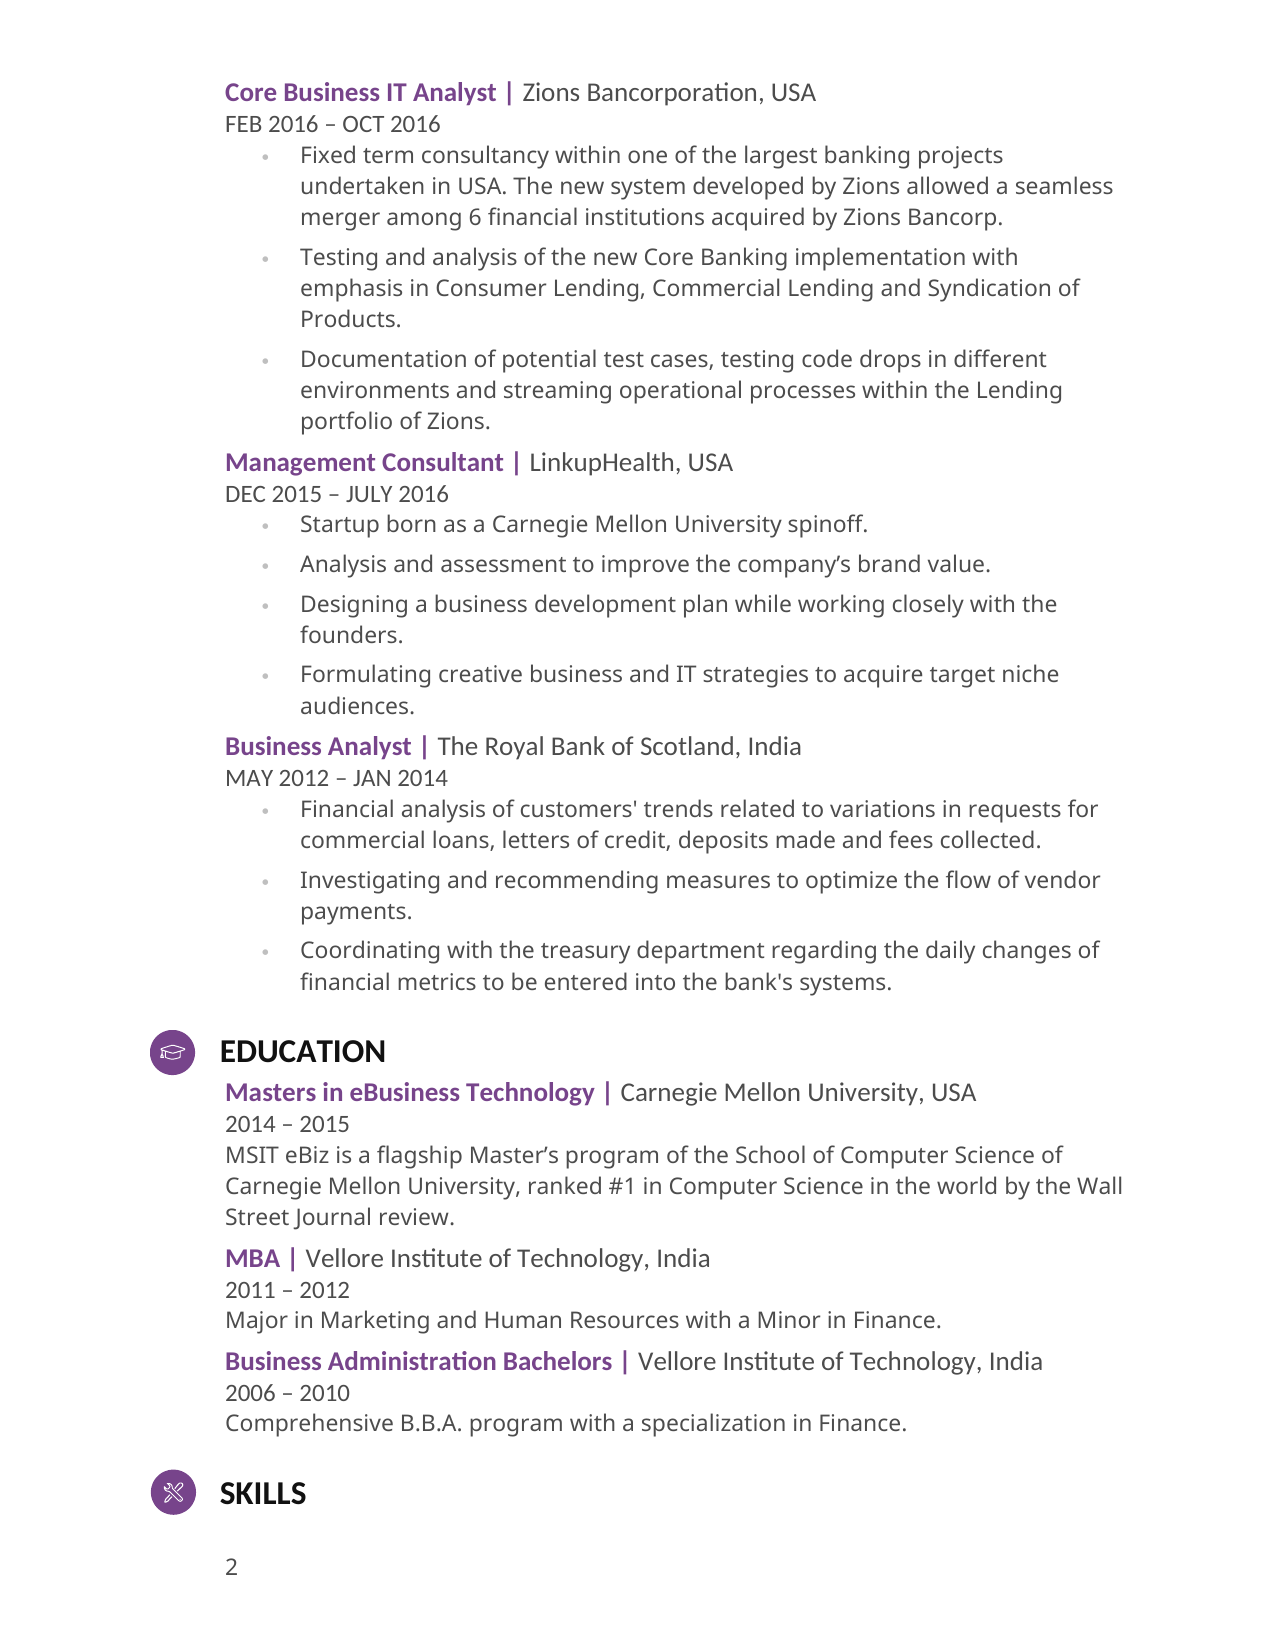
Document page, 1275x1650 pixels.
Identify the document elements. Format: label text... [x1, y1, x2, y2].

subtitle 2014 – 2015 [225, 1108, 1125, 1139]
text Designing a business development plan while working closely with the founders. [262, 587, 1125, 650]
text Investigating and recommending measures to optimize the flow of vendor payments. [262, 863, 1125, 926]
subtitle Dec 2015 – July 2016 [225, 478, 1125, 508]
subtitle 2006 – 2010 [225, 1377, 1125, 1407]
table_header [150, 1447, 219, 1517]
subtitle MBA | Vellore Institute of Technology, India [225, 1241, 1125, 1274]
subtitle May 2012 – Jan 2014 [225, 762, 1125, 793]
text MSIT eBiz is a flagship Master’s program of the School of Computer Science of Carnegie Mellon University, ranked #1 in Computer Science in the world by the Wall Street Journal review. [225, 1139, 1125, 1232]
text Major in Marketing and Human Resources with a Minor in Finance. [225, 1304, 1125, 1336]
subtitle Feb 2016 – OCT 2016 [225, 108, 1125, 138]
subtitle Business Administration Bachelors | Vellore Institute of Technology, India [225, 1344, 1125, 1377]
text Documentation of potential test cases, testing code drops in different environments and streaming operational processes within the Lending portfolio of Zions. [262, 343, 1125, 436]
table_header [150, 1005, 219, 1075]
subtitle Masters in eBusiness Technology | Carnegie Mellon University, USA [225, 1075, 1125, 1108]
text Testing and analysis of the new Core Banking implementation with emphasis in Consumer Lending, Commercial Lending and Syndication of Products. [262, 241, 1125, 334]
table_header [220, 1447, 1050, 1517]
text Fixed term consultancy within one of the largest banking projects undertaken in USA. The new system developed by Zions allowed a seamless merger among 6 financial institutions acquired by Zions Bancorp. [262, 138, 1125, 232]
text Formulating creative business and IT strategies to acquire target niche audiences. [262, 658, 1125, 721]
text Financial analysis of customers' trends related to variations in requests for commercial loans, letters of credit, deposits made and fees collected. [262, 793, 1125, 855]
list Comprehensive B.B.A. program with a specialization in Finance. [225, 1407, 1125, 1439]
subtitle 2011 – 2012 [225, 1274, 1125, 1304]
subtitle Business Analyst | The Royal Bank of Scotland, India [225, 729, 1125, 762]
table_header [220, 1005, 1050, 1075]
subtitle Management Consultant | LinkupHealth, USA [225, 445, 1125, 478]
text Coordinating with the treasury department regarding the daily changes of financial metrics to be entered into the bank's systems. [262, 934, 1125, 997]
text Analysis and assessment to improve the company’s brand value. [262, 548, 1125, 579]
text Startup born as a Carnegie Mellon University spinoff. [262, 508, 1125, 539]
subtitle Core Business IT Analyst | Zions Bancorporation, USA [225, 75, 1125, 108]
